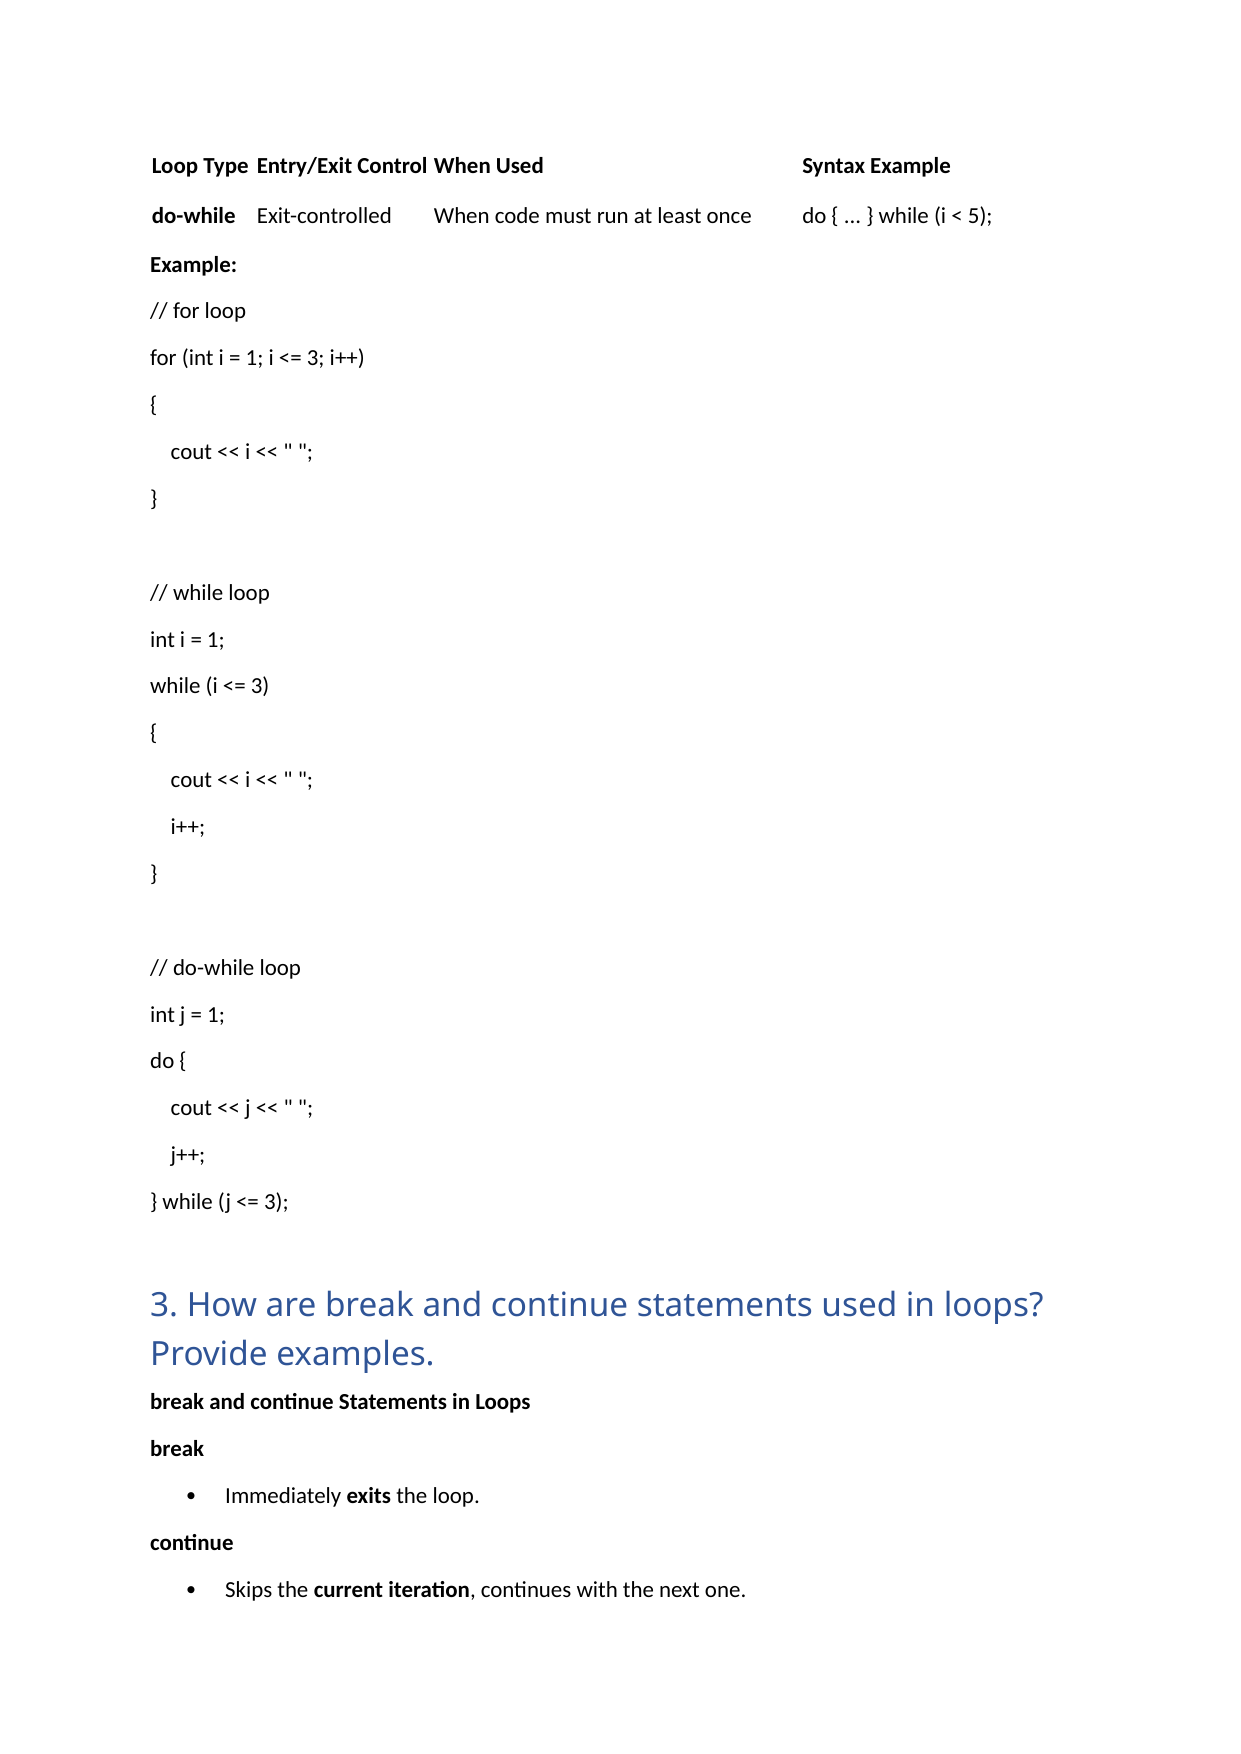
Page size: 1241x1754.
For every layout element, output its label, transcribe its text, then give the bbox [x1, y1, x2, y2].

text continue [150, 1528, 1090, 1556]
text } while (j <= 3); [150, 1187, 1090, 1215]
text for (int i = 1; i <= 3; i++) [150, 343, 1090, 372]
list Skips the current iteration, continues with the next one. [187, 1575, 1090, 1603]
table_cell do-while [150, 200, 255, 250]
text j++; [150, 1140, 1090, 1168]
text cout << j << " "; [150, 1093, 1090, 1122]
text // while loop [150, 578, 1090, 606]
text do { [150, 1047, 1090, 1075]
text break and continue Statements in Loops [150, 1387, 1090, 1415]
text cout << i << " "; [150, 765, 1090, 793]
table_header Loop Type [150, 150, 255, 200]
text i++; [150, 812, 1090, 840]
text } [150, 859, 1090, 887]
text // for loop [150, 297, 1090, 325]
text // do-while loop [150, 953, 1090, 981]
list Immediately exits the loop. [187, 1481, 1090, 1509]
text Example: [150, 250, 1090, 278]
subtitle 3. How are break and continue statements used in loops? Provide examples. [150, 1281, 1090, 1375]
table_header Syntax Example [801, 150, 1012, 200]
text int i = 1; [150, 625, 1090, 653]
text int j = 1; [150, 1000, 1090, 1028]
text cout << i << " "; [150, 437, 1090, 465]
table_header Entry/Exit Control [255, 150, 432, 200]
text { [150, 390, 1090, 418]
table_header When Used [432, 150, 801, 200]
text while (i <= 3) [150, 672, 1090, 700]
table_cell do { ... } while (i < 5); [801, 200, 1012, 250]
text { [150, 718, 1090, 747]
table_cell Exit-controlled [255, 200, 432, 250]
text } [150, 484, 1090, 512]
text break [150, 1434, 1090, 1462]
table_cell When code must run at least once [432, 200, 801, 250]
